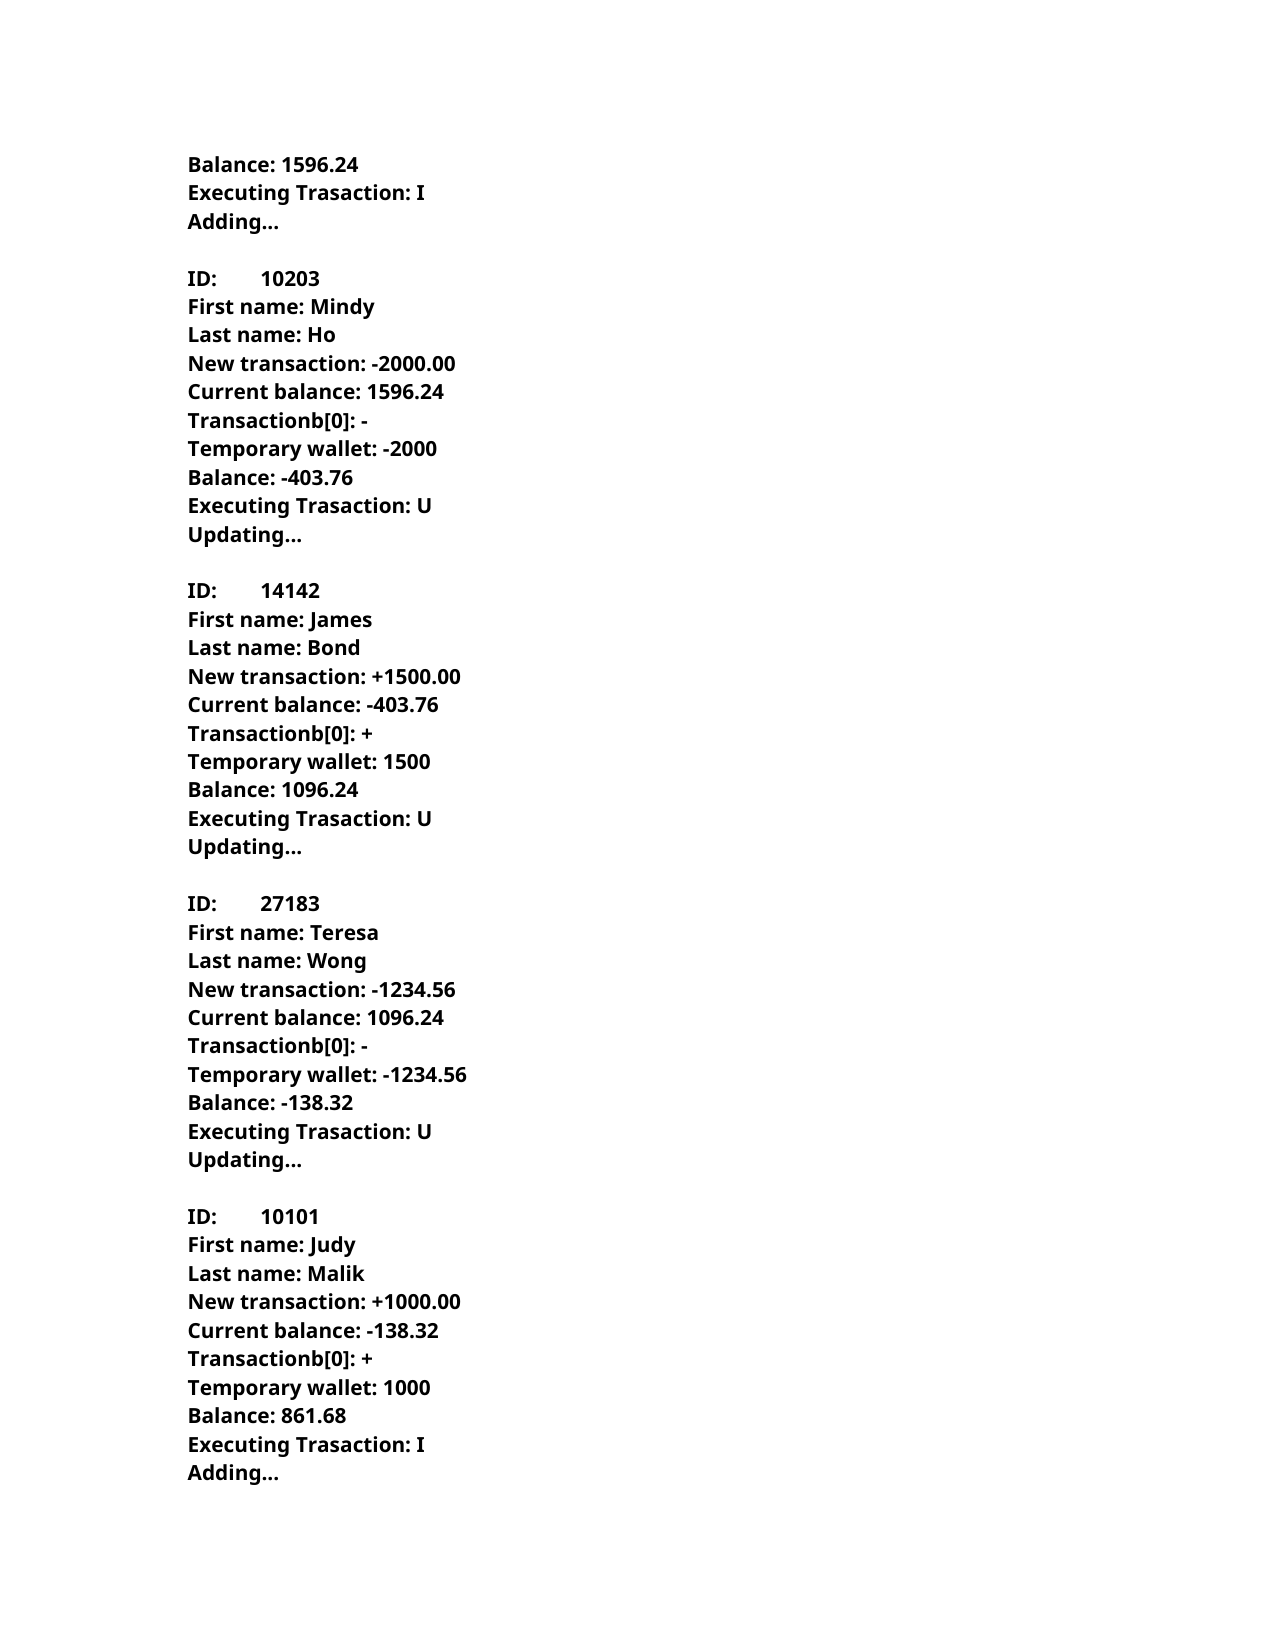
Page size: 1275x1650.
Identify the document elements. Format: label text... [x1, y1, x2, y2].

text Executing Trasaction: U [187, 804, 1087, 832]
text ID: 10101 [187, 1202, 1087, 1231]
text Updating... [187, 832, 1087, 861]
text ID: 10203 [187, 264, 1087, 292]
text Last name: Bond [187, 633, 1087, 662]
text Balance: -403.76 [187, 463, 1087, 491]
text Adding... [187, 207, 1087, 235]
text First name: Teresa [187, 918, 1087, 946]
text Temporary wallet: -2000 [187, 434, 1087, 463]
text ID: 27183 [187, 889, 1087, 918]
text Temporary wallet: 1000 [187, 1373, 1087, 1401]
text Executing Trasaction: I [187, 1430, 1087, 1458]
text Current balance: -403.76 [187, 690, 1087, 719]
text Adding... [187, 1458, 1087, 1487]
text Transactionb[0]: + [187, 1344, 1087, 1373]
text Executing Trasaction: U [187, 491, 1087, 520]
text New transaction: +1000.00 [187, 1287, 1087, 1316]
text Temporary wallet: -1234.56 [187, 1060, 1087, 1088]
text Temporary wallet: 1500 [187, 747, 1087, 776]
text New transaction: -2000.00 [187, 349, 1087, 377]
text Balance: 1096.24 [187, 776, 1087, 804]
text Updating... [187, 1145, 1087, 1174]
text Transactionb[0]: - [187, 406, 1087, 434]
text Transactionb[0]: + [187, 719, 1087, 747]
text ID: 14142 [187, 577, 1087, 605]
text Balance: 1596.24 [187, 150, 1087, 178]
text Updating... [187, 520, 1087, 548]
text New transaction: +1500.00 [187, 662, 1087, 690]
text Current balance: 1596.24 [187, 377, 1087, 406]
text Current balance: 1096.24 [187, 1003, 1087, 1032]
text Last name: Ho [187, 321, 1087, 349]
text Current balance: -138.32 [187, 1316, 1087, 1344]
text Last name: Malik [187, 1259, 1087, 1287]
text Executing Trasaction: I [187, 178, 1087, 207]
text First name: Judy [187, 1231, 1087, 1259]
text First name: Mindy [187, 292, 1087, 321]
text Balance: 861.68 [187, 1401, 1087, 1430]
text Executing Trasaction: U [187, 1117, 1087, 1145]
text Balance: -138.32 [187, 1088, 1087, 1117]
text New transaction: -1234.56 [187, 975, 1087, 1003]
text Transactionb[0]: - [187, 1032, 1087, 1060]
text First name: James [187, 605, 1087, 633]
text Last name: Wong [187, 946, 1087, 975]
